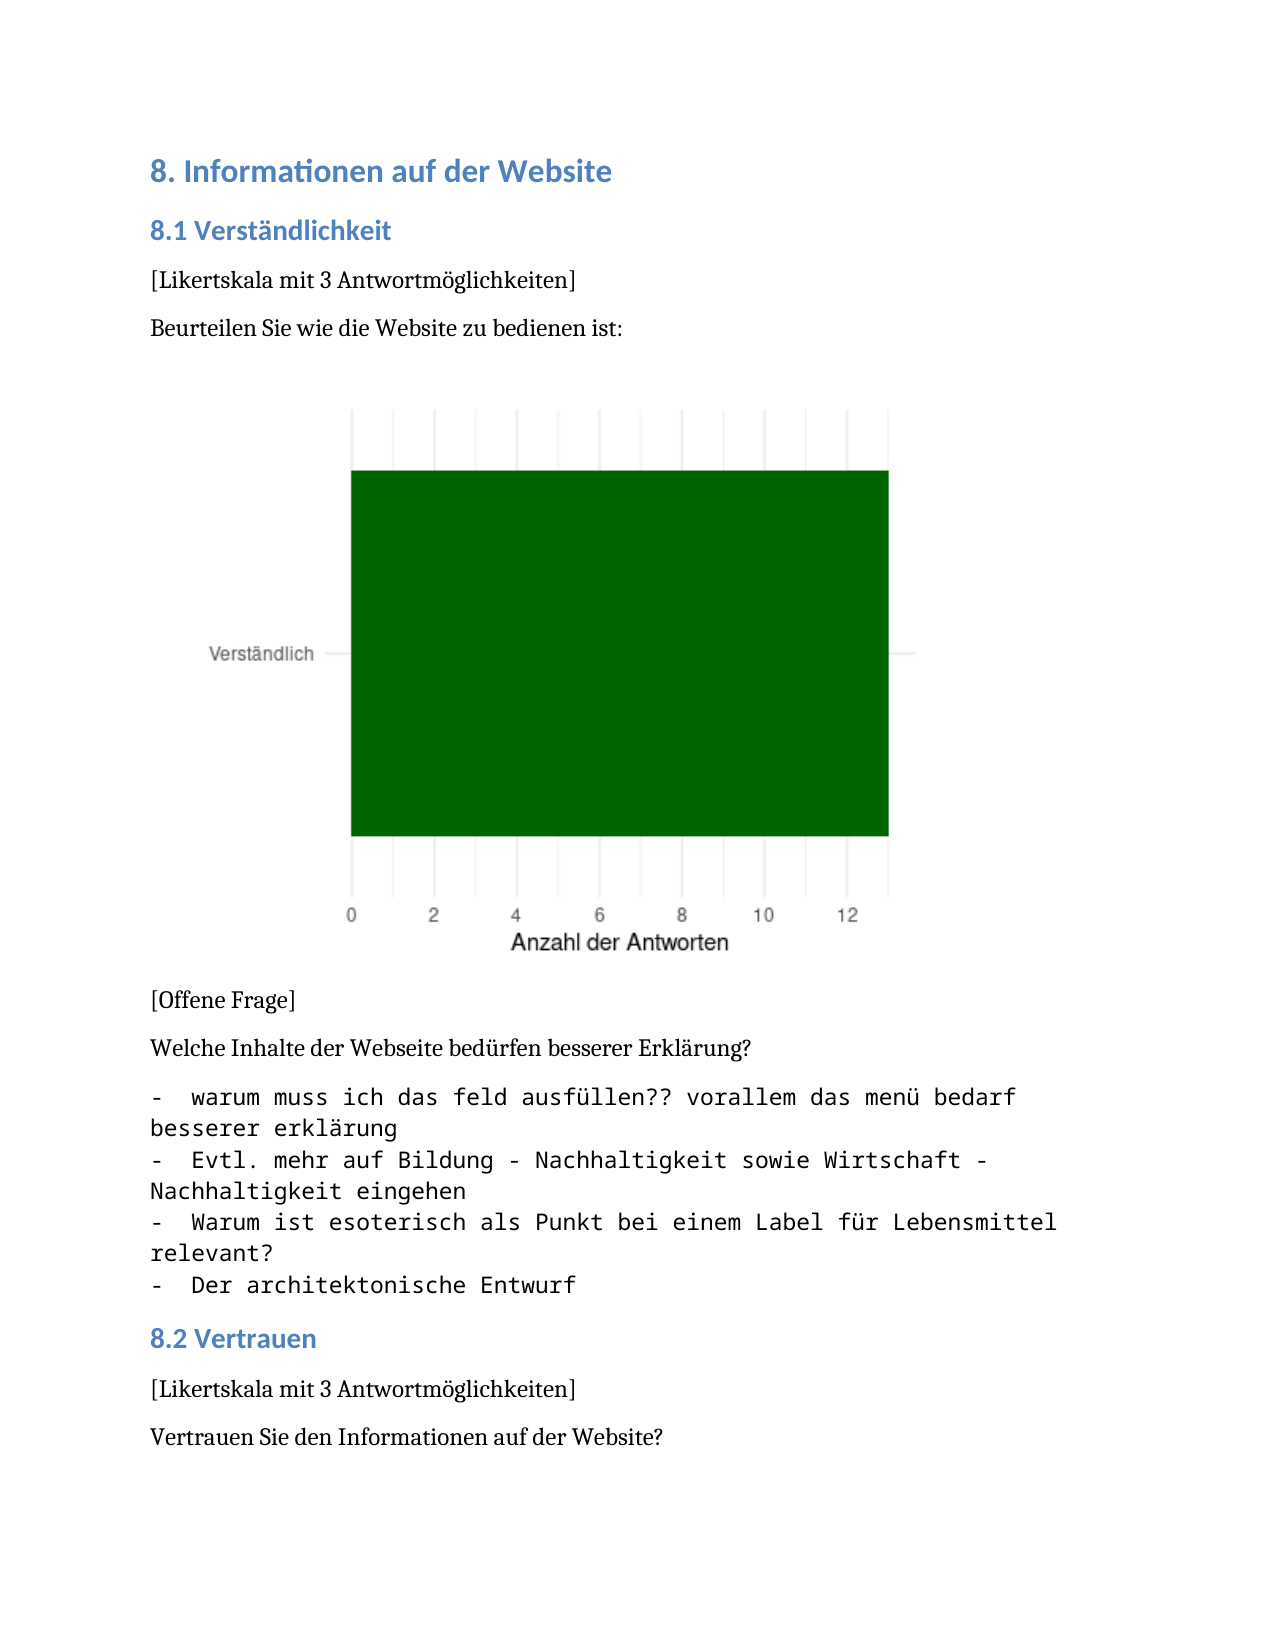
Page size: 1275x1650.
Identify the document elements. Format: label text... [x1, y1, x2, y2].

text - warum muss ich das feld ausfüllen?? vorallem das menü bedarf besserer erklärung - Evtl. mehr auf Bildung - Nachhaltigkeit sowie Wirtschaft - Nachhaltigkeit eingehen - Warum ist esoterisch als Punkt bei einem Label für Lebensmittel relevant? - Der architektonische Entwurf [150, 1081, 1125, 1300]
text [Likertskala mit 3 Antwortmöglichkeiten] [150, 1375, 1125, 1404]
subtitle 8. Informationen auf der Website [150, 150, 1125, 191]
subtitle 8.2 Vertrauen [150, 1321, 1125, 1356]
text [Offene Frage] [150, 986, 1125, 1015]
text Welche Inhalte der Webseite bedürfen besserer Erklärung? [150, 1033, 1125, 1062]
text Vertrauen Sie den Informationen auf der Website? [150, 1422, 1125, 1451]
subtitle 8.1 Verständlichkeit [150, 212, 1125, 247]
text Beurteilen Sie wie die Website zu bedienen ist: [150, 313, 1125, 342]
text [Likertskala mit 3 Antwortmöglichkeiten] [150, 266, 1125, 295]
picture [168, 361, 927, 968]
